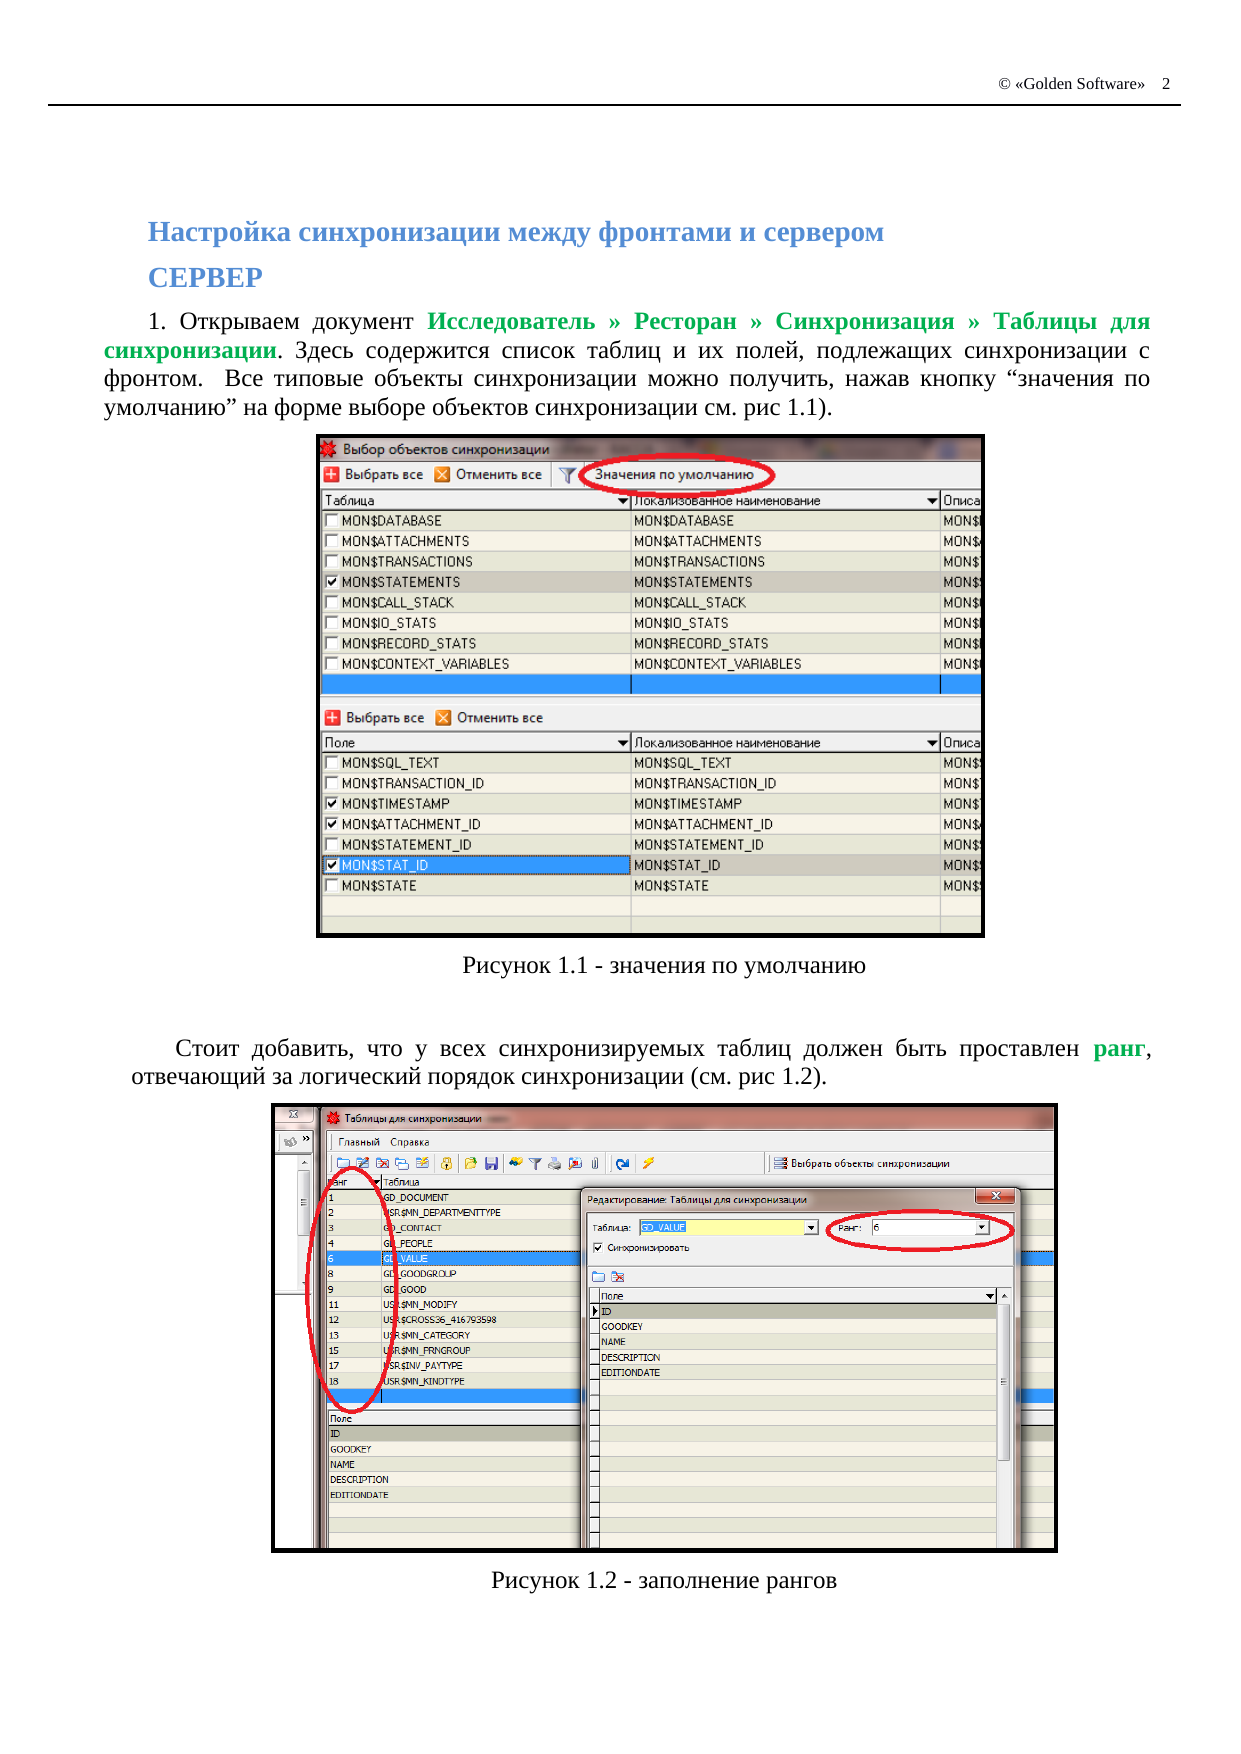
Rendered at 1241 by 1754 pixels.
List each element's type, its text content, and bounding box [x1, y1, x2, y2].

text Рисунок 1.2 - заполнение рангов [131, 1565, 1153, 1594]
subtitle Настройка синхронизации между фронтами и сервером [148, 214, 1152, 247]
picture [320, 438, 981, 933]
text 1. Открываем документ Исследователь » Ресторан » Синхронизация » Таблицы для синхронизации. Здесь содержится список таблиц и их полей, подлежащих синхронизации с фронтом. Все типовые объекты синхронизации можно получить, нажав кнопку “значения по умолчанию” на форме выборе объектов синхронизации см. рис 1.1). [103, 306, 1152, 421]
subtitle СЕРВЕР [148, 260, 1152, 293]
text Стоит добавить, что у всех синхронизируемых таблиц должен быть проставлен ранг, отвечающий за логический порядок синхронизации (см. рис 1.2). [131, 1033, 1152, 1090]
text Рисунок 1.1 - значения по умолчанию [131, 950, 1153, 979]
picture [275, 1107, 1054, 1548]
